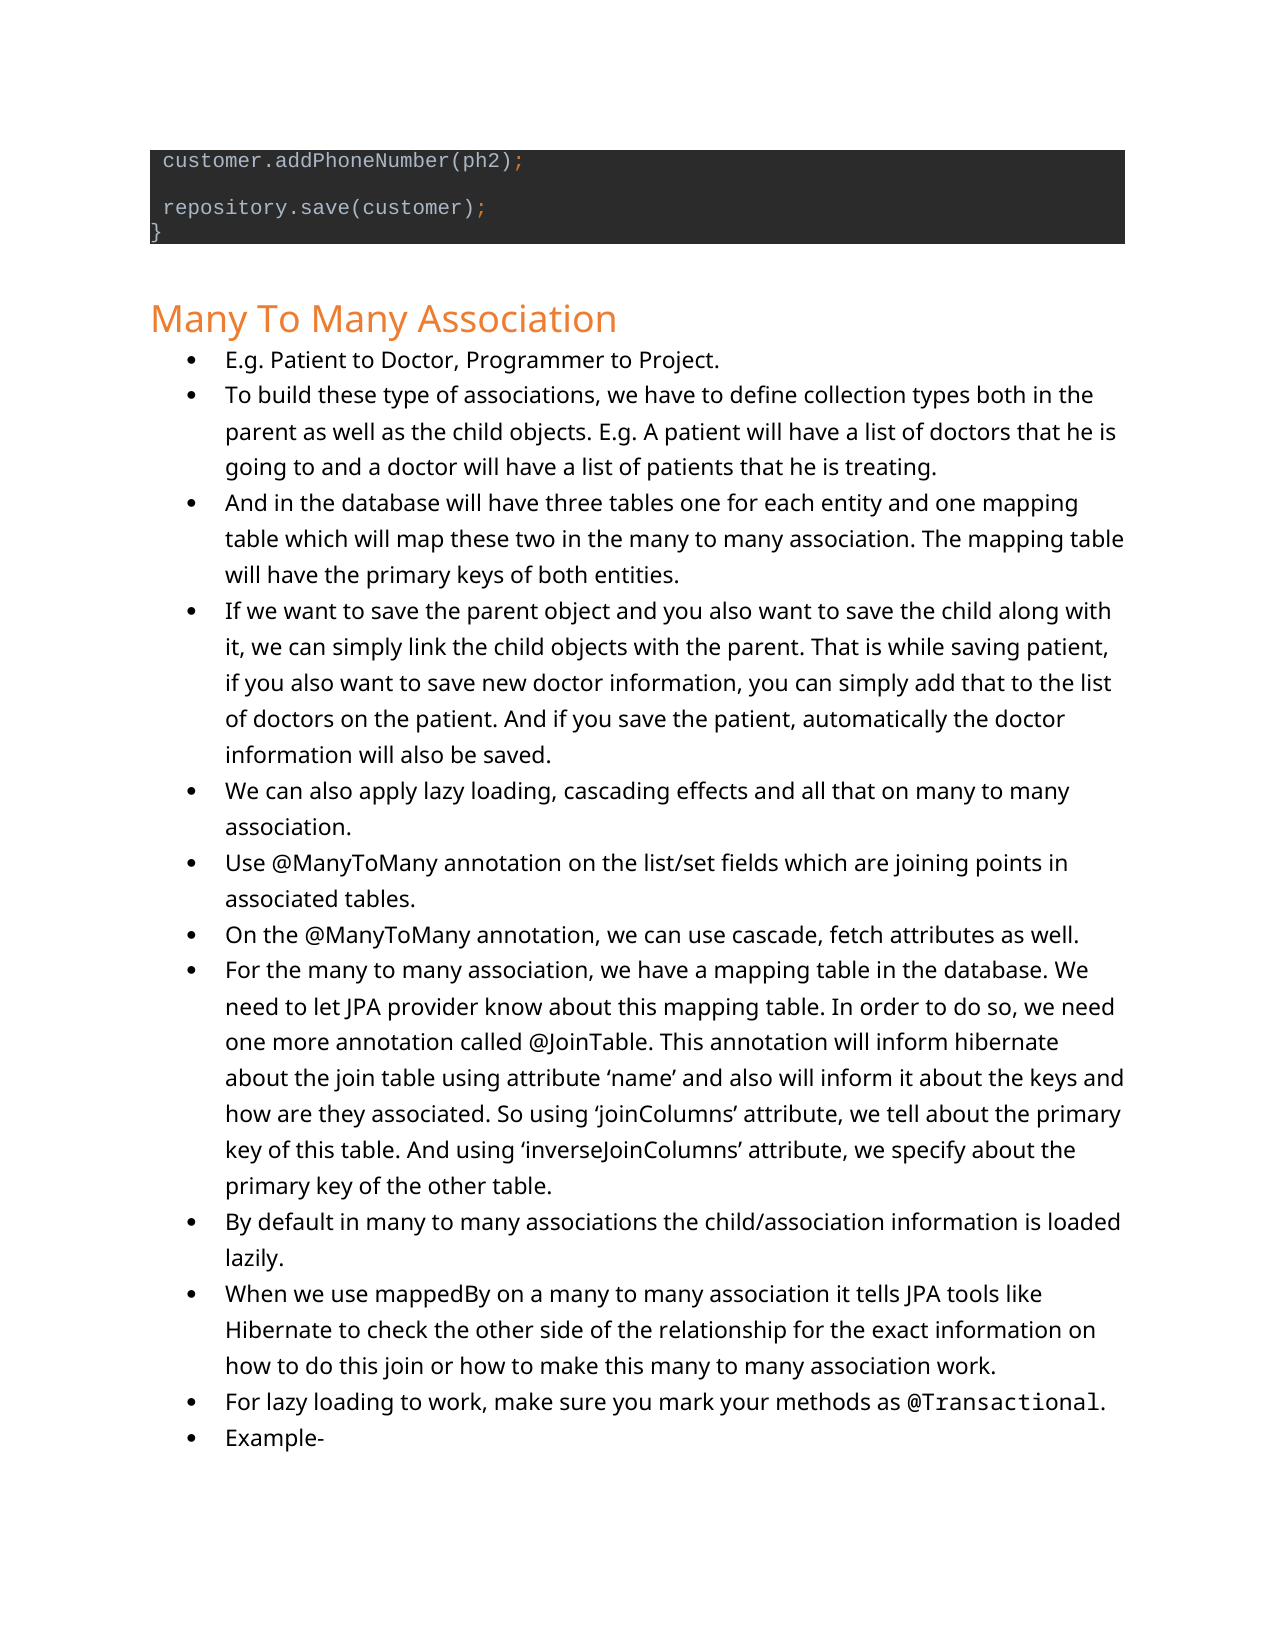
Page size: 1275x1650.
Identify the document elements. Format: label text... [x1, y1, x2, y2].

list Use @ManyToMany annotation on the list/set fields which are joining points in associated tables. [187, 847, 1125, 914]
subtitle Many To Many Association [150, 292, 1125, 343]
list We can also apply lazy loading, cascading effects and all that on many to many association. [187, 775, 1125, 842]
list For lazy loading to work, make sure you mark your methods as @Transactional. [187, 1386, 1125, 1417]
list When we use mappedBy on a many to many association it tells JPA tools like Hibernate to check the other side of the relationship for the exact information on how to do this join or how to make this many to many association work. [187, 1278, 1125, 1381]
list And in the database will have three tables one for each entity and one mapping table which will map these two in the many to many association. The mapping table will have the primary keys of both entities. [187, 487, 1125, 590]
list E.g. Patient to Doctor, Programmer to Project. [187, 343, 1125, 375]
list For the many to many association, we have a mapping table in the database. We need to let JPA provider know about this mapping table. In order to do so, we need one more annotation called @JoinTable. This annotation will inform hibernate about the join table using attribute ‘name’ and also will inform it about the keys and how are they associated. So using ‘joinColumns’ attribute, we tell about the primary key of this table. And using ‘inverseJoinColumns’ attribute, we specify about the primary key of the other table. [187, 954, 1125, 1201]
list On the @ManyToMany annotation, we can use cascade, fetch attributes as well. [187, 918, 1125, 950]
list Example- [187, 1422, 1125, 1453]
list To build these type of associations, we have to define collection types both in the parent as well as the child objects. E.g. A patient will have a list of doctors that he is going to and a doctor will have a list of patients that he is treating. [187, 379, 1125, 483]
list By default in many to many associations the child/association information is loaded lazily. [187, 1206, 1125, 1273]
list If we want to save the parent object and you also want to save the child along with it, we can simply link the child objects with the parent. That is while saving patient, if you also want to save new doctor information, you can simply add that to the list of doctors on the patient. And if you save the patient, automatically the doctor information will also be saved. [187, 595, 1125, 770]
